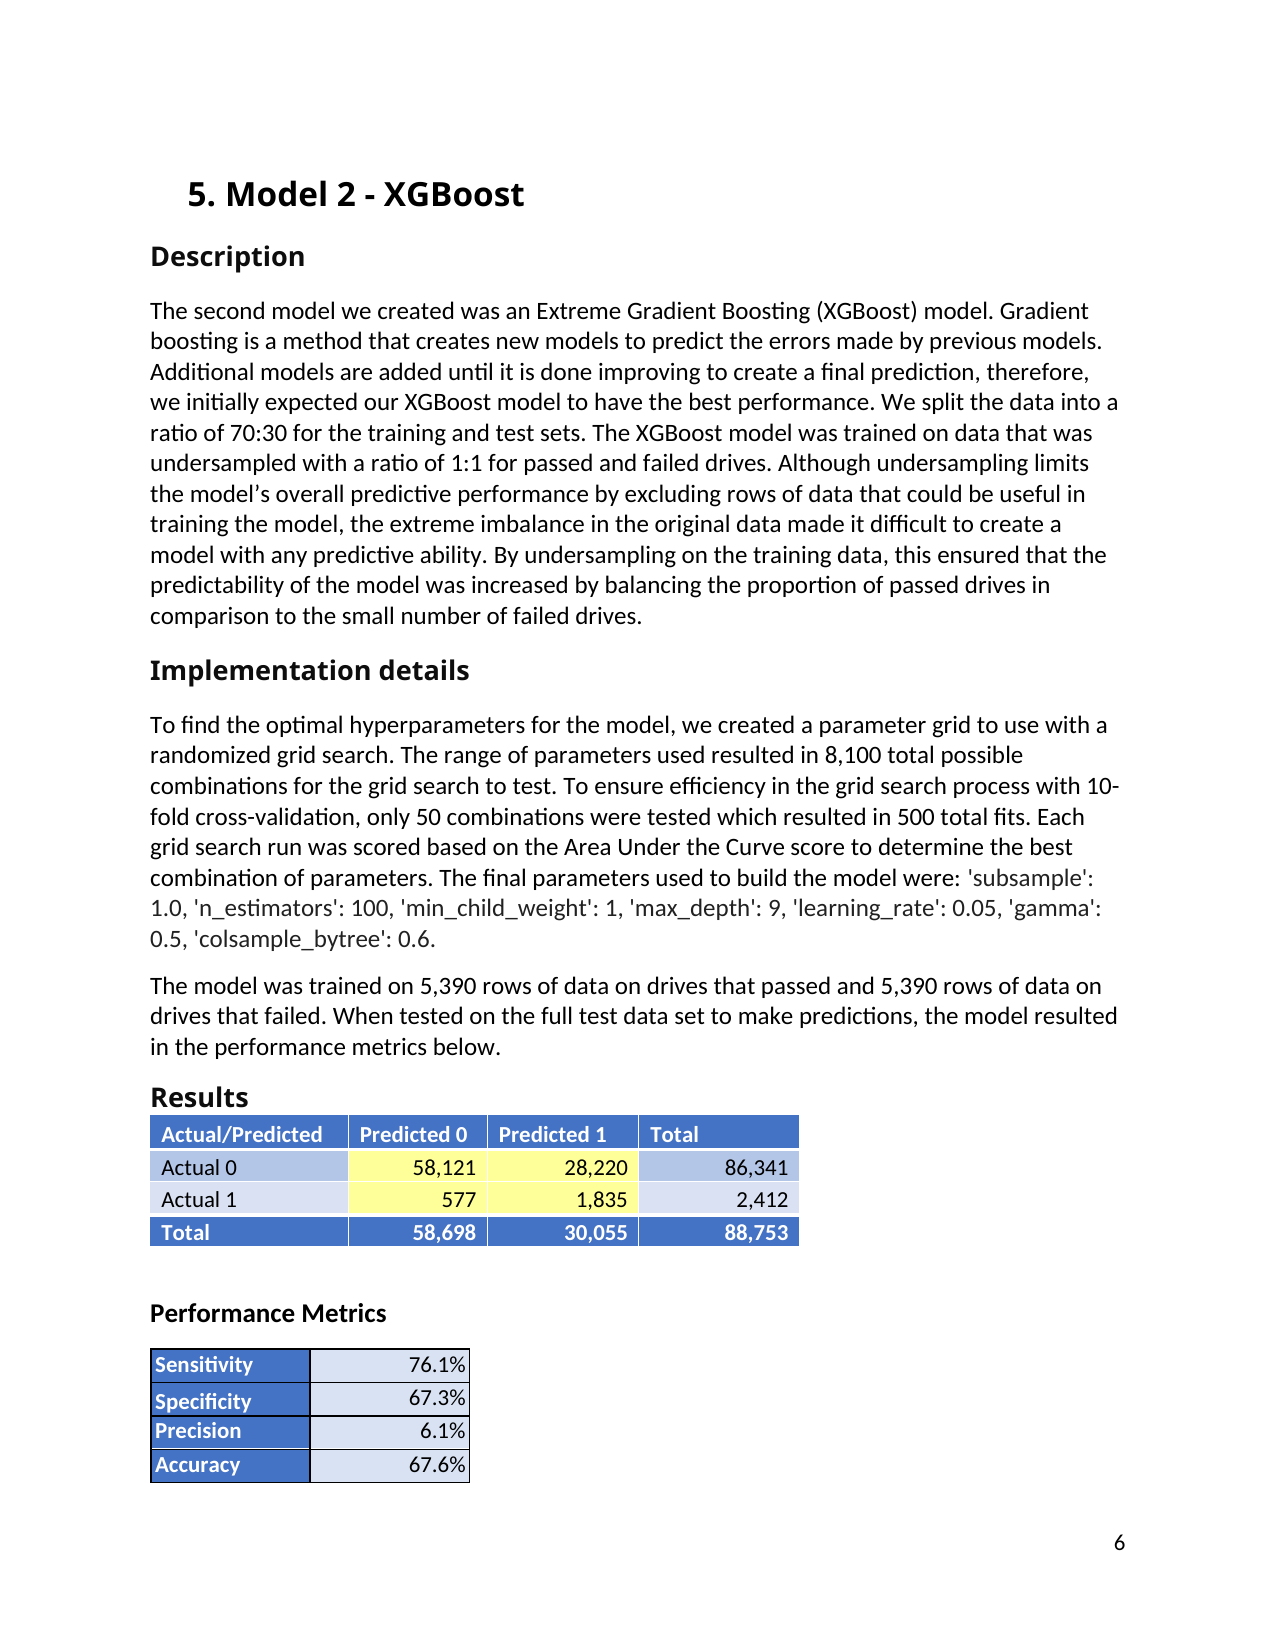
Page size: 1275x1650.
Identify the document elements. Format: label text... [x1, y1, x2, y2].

table_cell 6.1% [311, 1417, 469, 1448]
table_header Predicted 1 [488, 1115, 638, 1148]
table_cell 58,121 [349, 1151, 487, 1181]
table_cell 88,753 [639, 1217, 799, 1246]
table_header 76.1% [311, 1350, 469, 1382]
subtitle Model 2 - XGBoost [187, 171, 1125, 216]
table_header Predicted 0 [349, 1115, 487, 1148]
table_cell 2,412 [639, 1182, 799, 1213]
table_header Total [639, 1115, 799, 1148]
table_cell 86,341 [639, 1151, 799, 1181]
subtitle Description [150, 237, 1125, 274]
table_cell 28,220 [488, 1151, 638, 1181]
table_cell 30,055 [488, 1217, 638, 1246]
subtitle Results [150, 1078, 1125, 1115]
table_cell 1,835 [488, 1182, 638, 1213]
text Performance Metrics [150, 1296, 1125, 1329]
text The model was trained on 5,390 rows of data on drives that passed and 5,390 rows of data on drives that failed. When tested on the full test data set to make predictions, the model resulted in the performance metrics below. [150, 970, 1125, 1061]
table_cell Actual 0 [150, 1151, 348, 1181]
table_header Sensitivity [152, 1350, 309, 1382]
table_cell Total [150, 1217, 348, 1246]
table_cell 67.3% [311, 1383, 469, 1415]
table_cell 577 [349, 1182, 487, 1213]
table_cell 58,698 [349, 1217, 487, 1246]
text To find the optimal hyperparameters for the model, we created a parameter grid to use with a randomized grid search. The range of parameters used resulted in 8,100 total possible combinations for the grid search to test. To ensure efficiency in the grid search process with 10-fold cross-validation, only 50 combinations were tested which resulted in 500 total fits. Each grid search run was scored based on the Area Under the Curve score to determine the best combination of parameters. The final parameters used to build the model were: 'subsample': 1.0, 'n_estimators': 100, 'min_child_weight': 1, 'max_depth': 9, 'learning_rate': 0.05, 'gamma': 0.5, 'colsample_bytree': 0.6. [150, 709, 1125, 953]
table_cell Actual 1 [150, 1182, 348, 1213]
table_cell Specificity [152, 1383, 309, 1415]
table_cell 67.6% [311, 1450, 469, 1482]
table_header Actual/Predicted [150, 1115, 348, 1148]
table_cell Accuracy [152, 1450, 309, 1482]
text The second model we created was an Extreme Gradient Boosting (XGBoost) model. Gradient boosting is a method that creates new models to predict the errors made by previous models. Additional models are added until it is done improving to create a final prediction, therefore, we initially expected our XGBoost model to have the best performance. We split the data into a ratio of 70:30 for the training and test sets. The XGBoost model was trained on data that was undersampled with a ratio of 1:1 for passed and failed drives. Although undersampling limits the model’s overall predictive performance by excluding rows of data that could be useful in training the model, the extreme imbalance in the original data made it difficult to create a model with any predictive ability. By undersampling on the training data, this ensured that the predictability of the model was increased by balancing the proportion of passed drives in comparison to the small number of failed drives. [150, 295, 1125, 631]
table_cell Precision [152, 1417, 309, 1448]
subtitle Implementation details [150, 651, 1125, 688]
